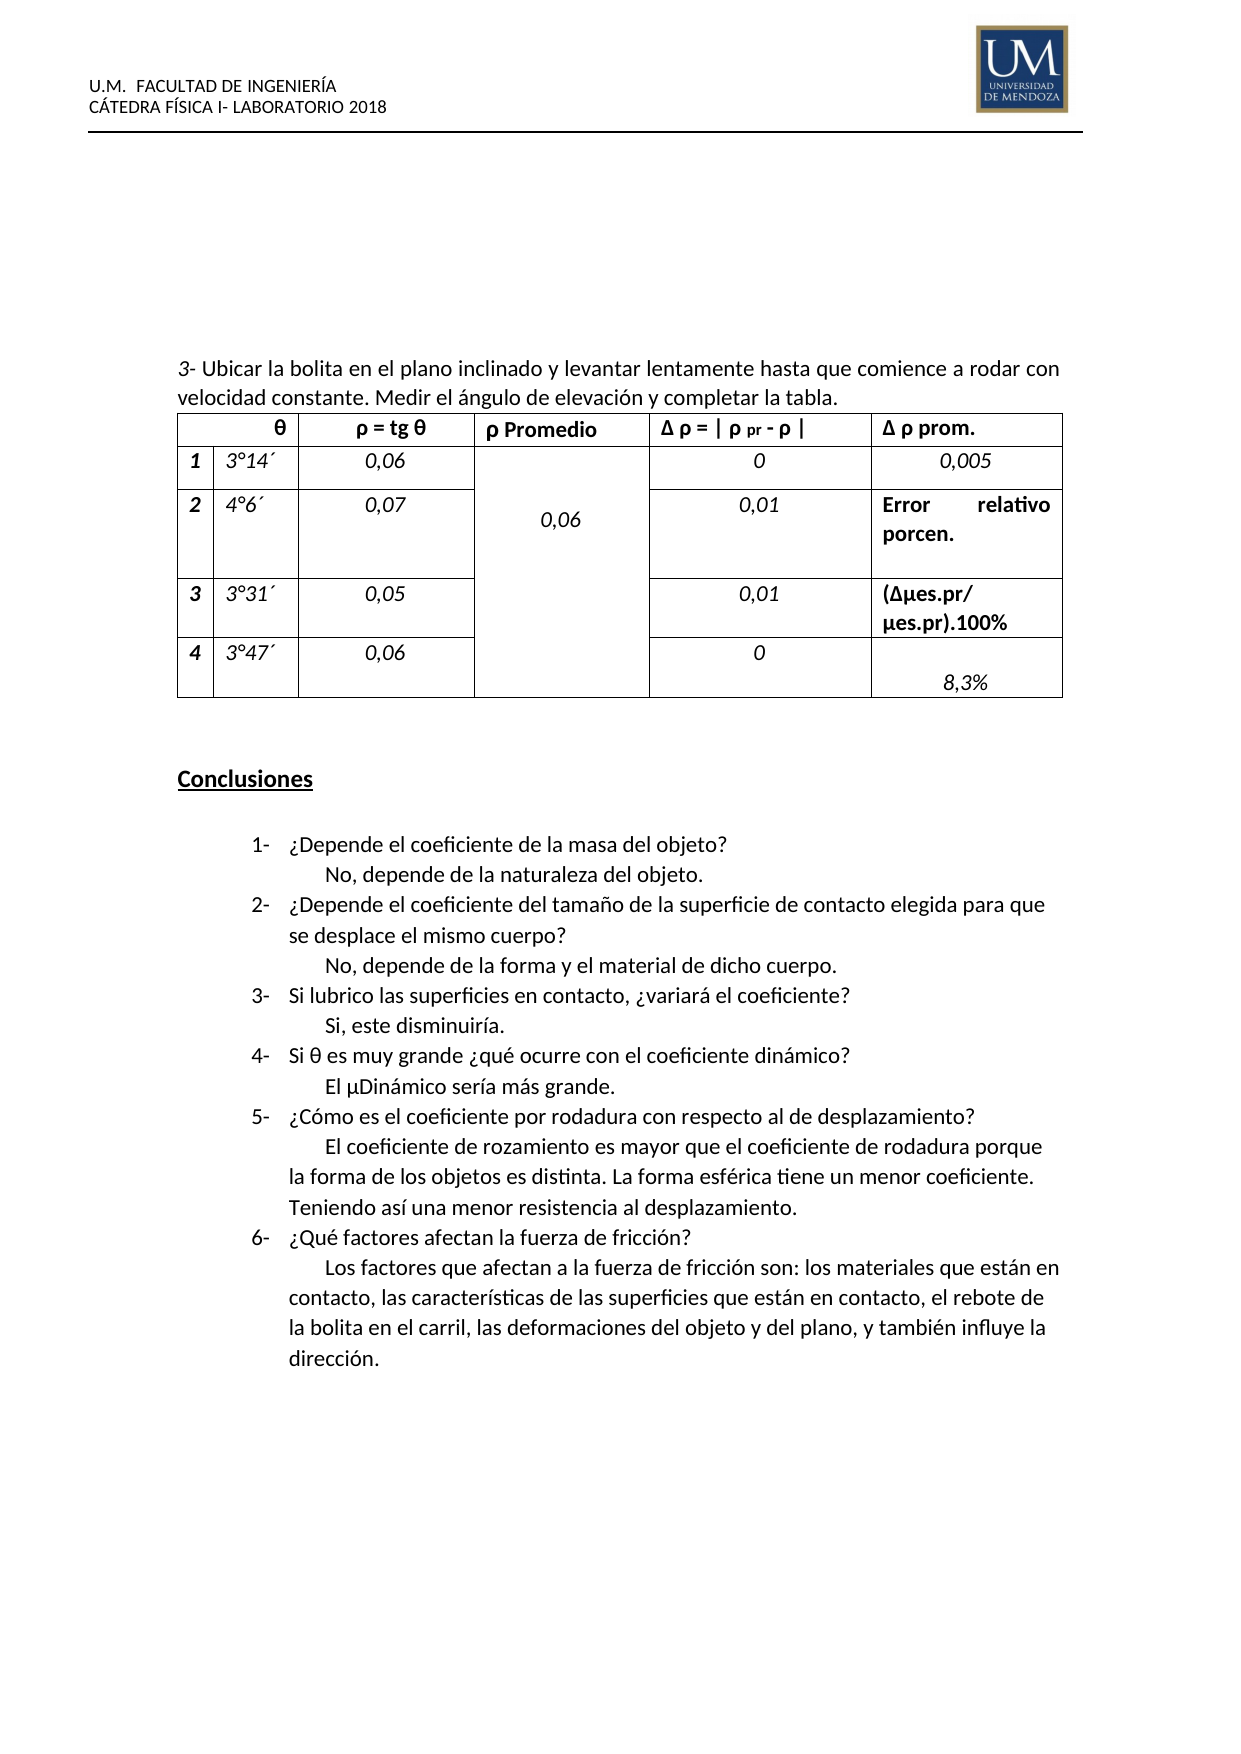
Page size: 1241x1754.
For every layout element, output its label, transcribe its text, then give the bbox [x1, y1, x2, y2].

text Conclusiones [177, 763, 1063, 793]
table_header Δ ρ = | ρ pr - ρ | [650, 414, 871, 446]
table_cell 3°47´ [214, 638, 298, 697]
table_cell 0,01 [650, 490, 871, 578]
list ¿Cómo es el coeficiente por rodadura con respecto al de desplazamiento? [251, 1102, 1063, 1130]
table_cell Error relativo porcen. [872, 490, 1062, 578]
table_cell 3°14´ [214, 447, 298, 489]
table_cell 0,06 [299, 447, 474, 489]
table_header Δ ρ prom. [872, 414, 1062, 446]
list El coeficiente de rozamiento es mayor que el coeficiente de rodadura porque la forma de los objetos es distinta. La forma esférica tiene un menor coeficiente. Teniendo así una menor resistencia al desplazamiento. [288, 1132, 1063, 1221]
list Si θ es muy grande ¿qué ocurre con el coeficiente dinámico? [251, 1042, 1063, 1070]
table_cell 0,05 [299, 579, 474, 637]
text 3- Ubicar la bolita en el plano inclinado y levantar lentamente hasta que comience a rodar con velocidad constante. Medir el ángulo de elevación y completar la tabla. [177, 354, 1062, 411]
table_cell 3°31´ [214, 579, 298, 637]
list No, depende de la forma y el material de dicho cuerpo. [290, 951, 1063, 979]
list ¿Depende el coeficiente del tamaño de la superficie de contacto elegida para que se desplace el mismo cuerpo? [251, 891, 1063, 949]
list Si lubrico las superficies en contacto, ¿variará el coeficiente? [251, 981, 1063, 1009]
table_cell 0,06 [299, 638, 474, 697]
list Si, este disminuiría. [288, 1011, 1063, 1039]
table_cell 0 [650, 638, 871, 697]
table_cell 4 [178, 638, 213, 697]
table_cell 0,005 [872, 447, 1062, 489]
table_header ρ Promedio [475, 414, 649, 446]
table_cell 3 [178, 579, 213, 637]
list No, depende de la naturaleza del objeto. [290, 860, 1063, 888]
picture [967, 13, 1076, 117]
list El μDinámico sería más grande. [288, 1072, 1063, 1100]
list Los factores que afectan a la fuerza de fricción son: los materiales que están en contacto, las características de las superficies que están en contacto, el rebote de la bolita en el carril, las deformaciones del objeto y del plano, y también influye la dirección. [288, 1253, 1063, 1372]
list ¿Qué factores afectan la fuerza de fricción? [251, 1223, 1063, 1251]
table_header θ [178, 414, 298, 446]
table_cell 0,06 [475, 447, 649, 697]
table_cell 0 [650, 447, 871, 489]
table_cell 2 [178, 490, 213, 578]
table_header ρ = tg θ [299, 414, 474, 446]
table_cell 4°6´ [214, 490, 298, 578]
table_cell 8,3% [872, 638, 1062, 697]
table_cell 0,07 [299, 490, 474, 578]
table_cell 0,01 [650, 579, 871, 637]
list ¿Depende el coeficiente de la masa del objeto? [251, 830, 1063, 858]
table_cell 1 [178, 447, 213, 489]
table_cell (Δμes.pr/μes.pr).100% [872, 579, 1062, 637]
